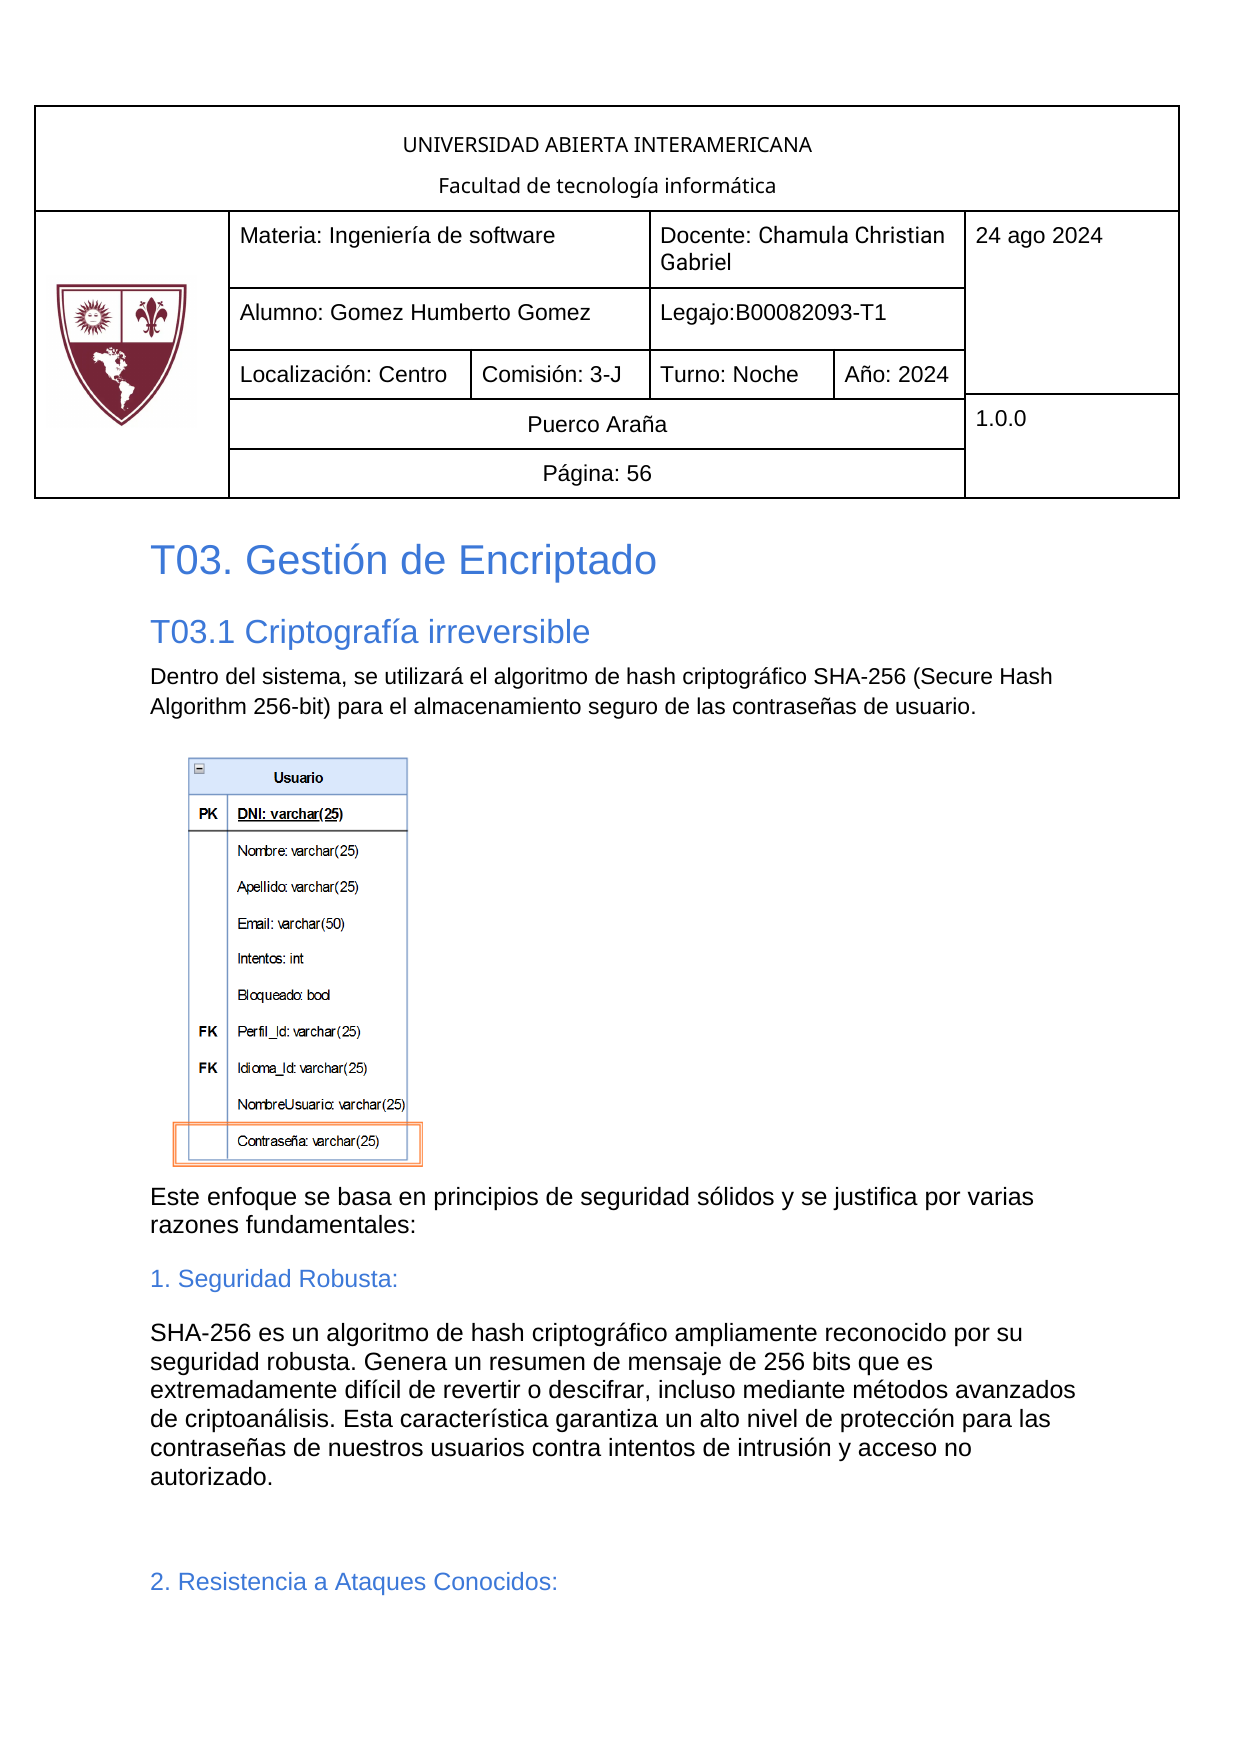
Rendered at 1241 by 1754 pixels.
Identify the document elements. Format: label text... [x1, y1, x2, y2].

text SHA-256 es un algoritmo de hash criptográfico ampliamente reconocido por su seguridad robusta. Genera un resumen de mensaje de 256 bits que es extremadamente difícil de revertir o descifrar, incluso mediante métodos avanzados de criptoanálisis. Esta característica garantiza un alto nivel de protección para las contraseñas de nuestros usuarios contra intentos de intrusión y acceso no autorizado. [150, 1318, 1090, 1490]
picture [150, 753, 431, 1178]
picture [45, 275, 198, 428]
text 1. Seguridad Robusta: [150, 1264, 1090, 1293]
subtitle T03. Gestión de Encriptado [150, 535, 1090, 583]
text Dentro del sistema, se utilizará el algoritmo de hash criptográfico SHA-256 (Secure Hash Algorithm 256-bit) para el almacenamiento seguro de las contraseñas de usuario. [150, 663, 1090, 720]
text 2. Resistencia a Ataques Conocidos: [150, 1567, 1090, 1596]
text Este enfoque se basa en principios de seguridad sólidos y se justifica por varias razones fundamentales: [150, 1182, 1090, 1239]
subtitle T03.1 Criptografía irreversible [150, 612, 1090, 651]
